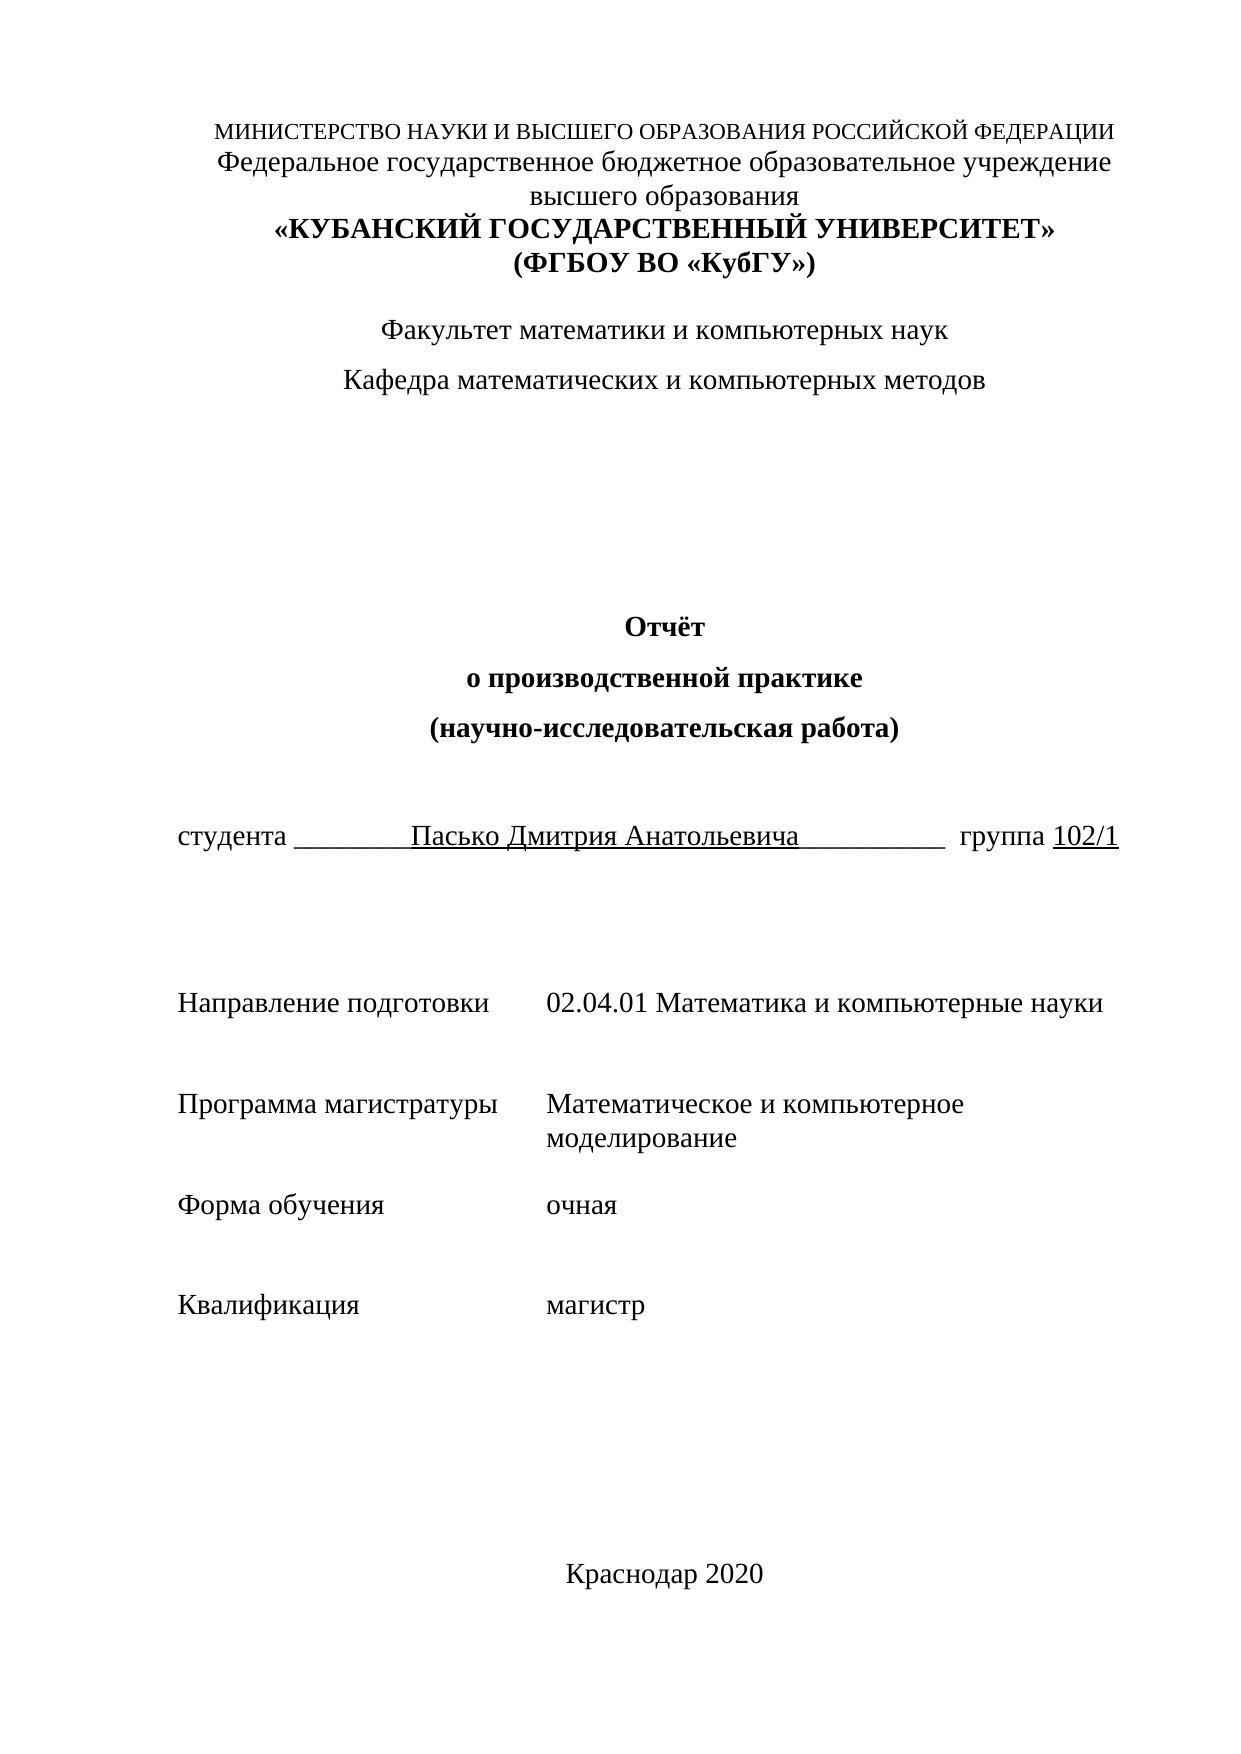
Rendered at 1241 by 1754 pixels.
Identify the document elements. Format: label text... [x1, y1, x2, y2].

text Направление подготовки 02.04.01 Математика и компьютерные науки [177, 986, 1152, 1019]
text Программа магистратуры Математическое и компьютерное моделирование [177, 1086, 1152, 1153]
text студента ________Пасько Дмитрия Анатольевича__________ группа 102/1 [177, 818, 1152, 851]
text Факультет математики и компьютерных наук [177, 312, 1152, 346]
text о производственной практике (научно-исследовательская работа) [177, 660, 1152, 743]
text Форма обучения очная [177, 1187, 1152, 1220]
text Кафедра математических и компьютерных методов [177, 362, 1152, 396]
text высшего образования [177, 178, 1152, 212]
text МИНИСТЕРСТВО НАУКИ И ВЫСШЕГО ОБРАЗОВАНИЯ РОССИЙСКОЙ ФЕДЕРАЦИИ [177, 118, 1152, 144]
text Федеральное государственное бюджетное образовательное учреждение [177, 144, 1152, 178]
text Отчёт [177, 609, 1152, 643]
text «Кубанский государственный университет» [177, 212, 1152, 245]
text (ФГБОУ ВО «КубГУ») [177, 245, 1152, 279]
text Краснодар 2020 [177, 1556, 1152, 1589]
text Квалификация магистр [177, 1287, 1152, 1321]
